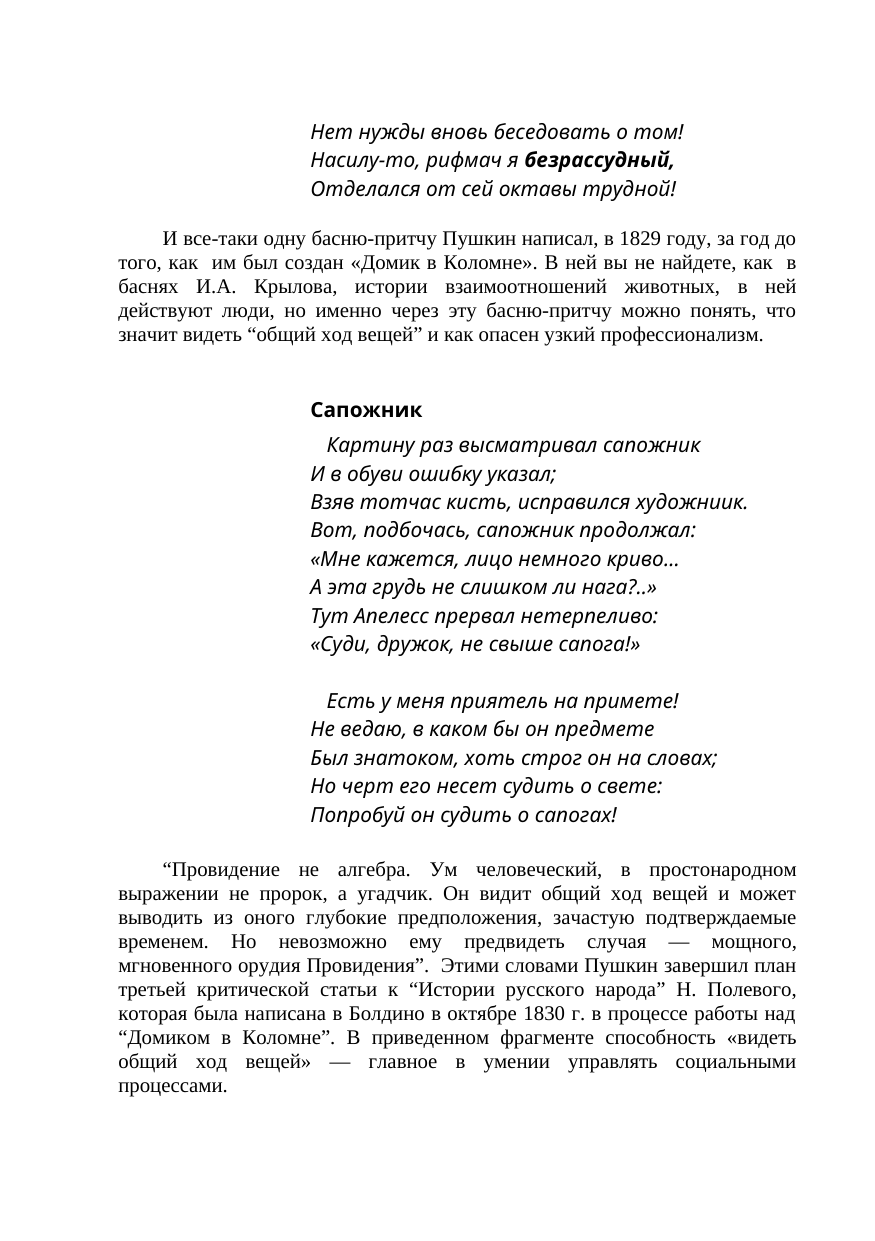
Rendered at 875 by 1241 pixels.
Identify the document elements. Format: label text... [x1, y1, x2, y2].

text Отделался от сей октавы трудной! [118, 174, 797, 202]
text “Провидение не алгебра. Ум человеческий, в простонародном выражении не пророк, а угадчик. Он видит общий ход вещей и может выводить из оного глубокие предположения, зачастую подтверждаемые временем. Но невозможно ему предвидеть случая — мощного, мгновенного орудия Провидения”. Этими словами Пушкин завершил план третьей критической статьи к “Истории русского народа” Н. Полевого, которая была написана в Болдино в октябре . в процессе работы над “Домиком в Коломне”. В приведенном фрагменте способность «видеть общий ход вещей» — главное в умении управлять социальными процессами. [118, 857, 797, 1097]
text Есть у меня приятель на примете! [118, 686, 797, 714]
text Нет нужды вновь беседовать о том! [118, 117, 797, 145]
text Тут Апелесс прервал нетерпеливо: [118, 601, 797, 629]
text Картину раз высматривал сапожник [118, 430, 797, 459]
text Попробуй он судить о сапогах! [118, 800, 797, 828]
text «Суди, дружок, не свыше сапога!» [118, 629, 797, 658]
text И в обуви ошибку указал; [118, 459, 797, 487]
text «Мне кажется, лицо немного криво... [118, 544, 797, 572]
text А эта грудь не слишком ли нага?..» [118, 572, 797, 601]
text Насилу-то, рифмач я безрассудный, [118, 145, 797, 174]
text Не ведаю, в каком бы он предмете [118, 714, 797, 743]
text Взяв тотчас кисть, исправился художниик. [118, 487, 797, 516]
text Был знатоком, хоть строг он на словах; [118, 743, 797, 771]
text И все-таки одну басню-притчу Пушкин написал, в 1829 году, за год до того, как им был создан «Домик в Коломне». В ней вы не найдете, как в баснях И.А. Крылова, истории взаимоотношений животных, в ней действуют люди, но именно через эту басню-притчу можно понять, что значит видеть “общий ход вещей” и как опасен узкий профессионализм. [118, 226, 797, 346]
text Но черт его несет судить о свете: [118, 771, 797, 800]
subtitle Сапожник [118, 396, 797, 424]
text Вот, подбочась, сапожник продолжал: [118, 516, 797, 544]
